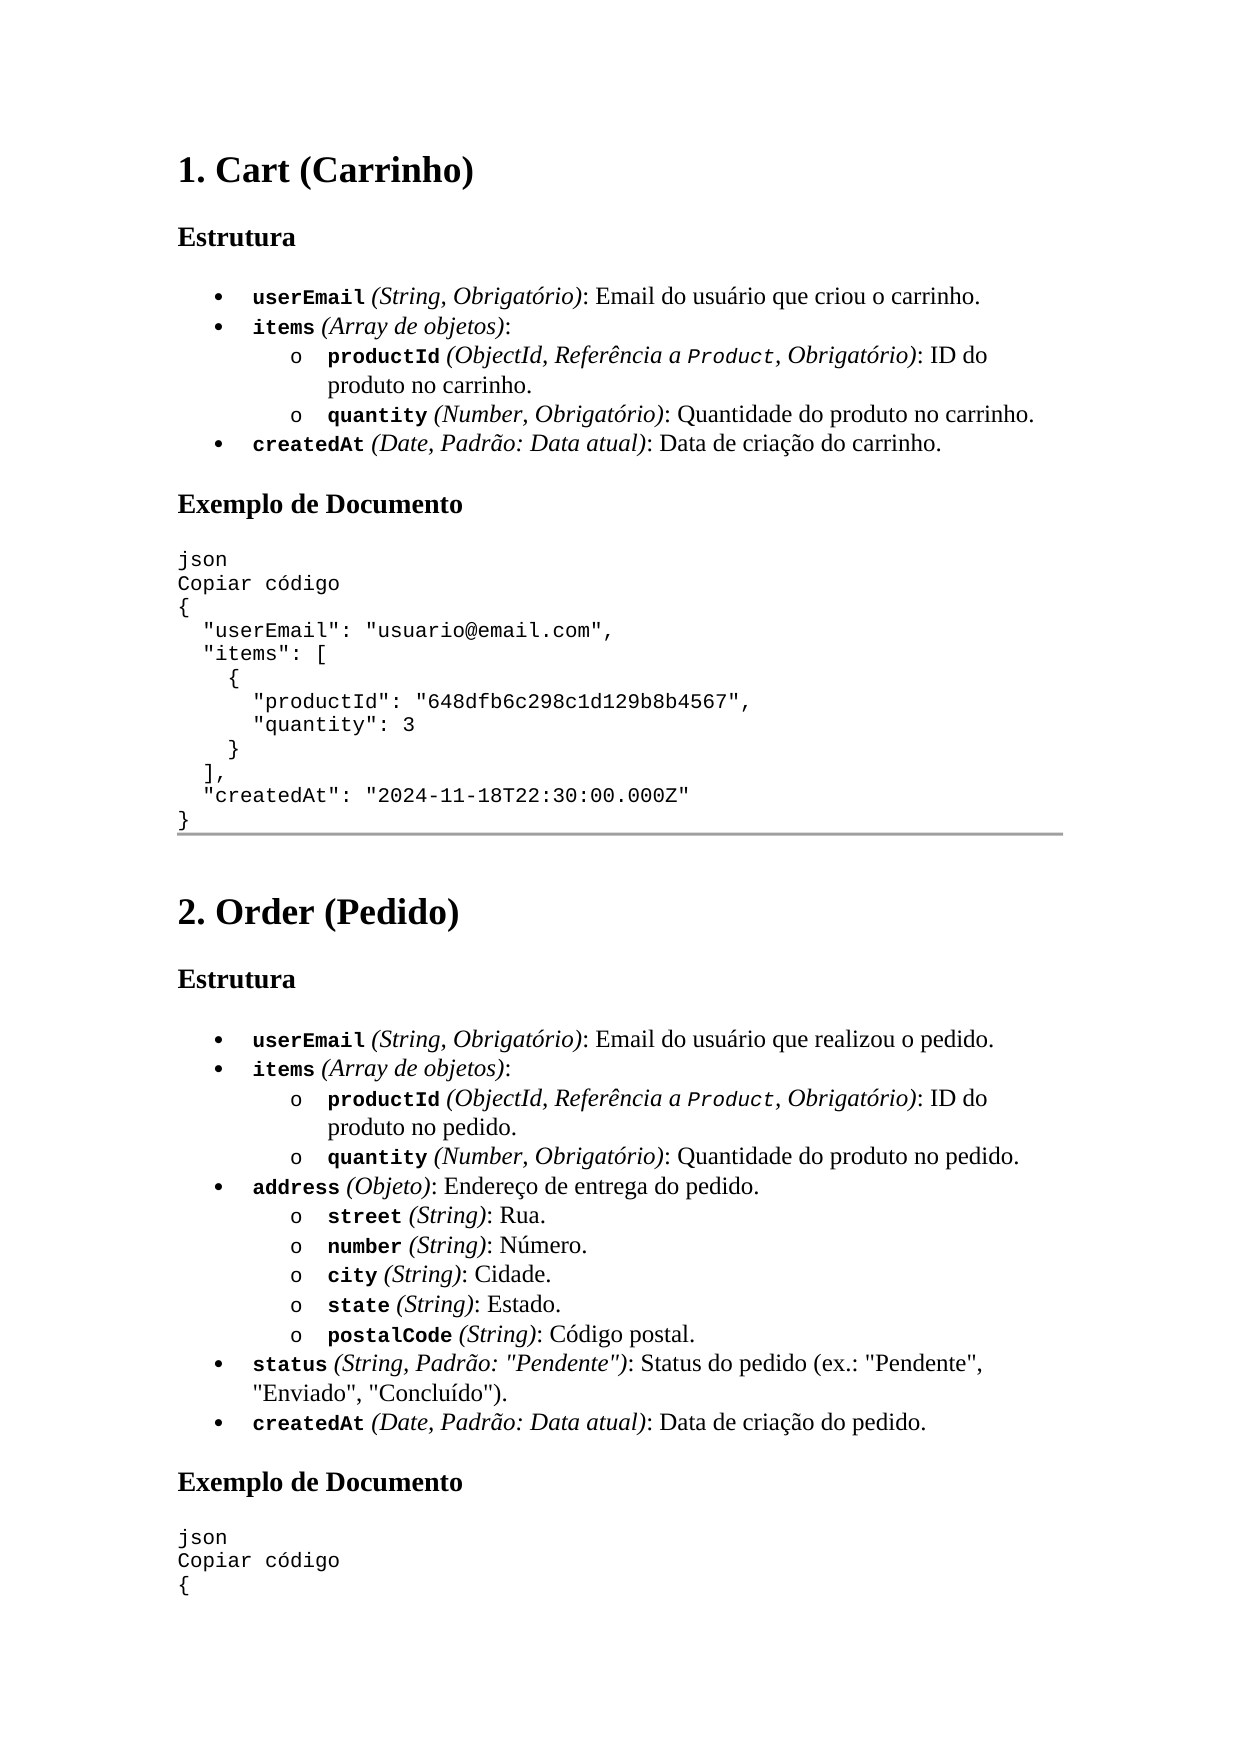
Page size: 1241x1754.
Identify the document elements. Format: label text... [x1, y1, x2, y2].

list street (String): Rua. [290, 1200, 1063, 1230]
text 2. Order (Pedido) [177, 890, 1063, 933]
text "productId": "648dfb6c298c1d129b8b4567", [177, 691, 1063, 714]
list userEmail (String, Obrigatório): Email do usuário que criou o carrinho. [215, 281, 1063, 311]
list createdAt (Date, Padrão: Data atual): Data de criação do pedido. [215, 1407, 1063, 1436]
list items (Array de objetos): [215, 1053, 1063, 1083]
list quantity (Number, Obrigatório): Quantidade do produto no pedido. [290, 1141, 1063, 1171]
list quantity (Number, Obrigatório): Quantidade do produto no carrinho. [290, 399, 1063, 428]
list state (String): Estado. [290, 1289, 1063, 1319]
text Estrutura [177, 220, 1063, 252]
text } [177, 738, 1063, 762]
text { [177, 667, 1063, 691]
text Estrutura [177, 962, 1063, 994]
text { [177, 596, 1063, 620]
text Exemplo de Documento [177, 487, 1063, 520]
text ], [177, 762, 1063, 785]
text json [177, 1527, 1063, 1551]
list number (String): Número. [290, 1230, 1063, 1259]
text Copiar código [177, 1551, 1063, 1574]
list city (String): Cidade. [290, 1259, 1063, 1289]
list items (Array de objetos): [215, 311, 1063, 341]
text "quantity": 3 [177, 714, 1063, 738]
list status (String, Padrão: "Pendente"): Status do pedido (ex.: "Pendente", "Enviado", "Concluído"). [215, 1348, 1063, 1407]
text 1. Cart (Carrinho) [177, 148, 1063, 191]
text Copiar código [177, 572, 1063, 596]
list address (Objeto): Endereço de entrega do pedido. [215, 1171, 1063, 1200]
text "createdAt": "2024-11-18T22:30:00.000Z" [177, 785, 1063, 809]
text "userEmail": "usuario@email.com", [177, 620, 1063, 643]
text { [177, 1574, 1063, 1598]
text json [177, 549, 1063, 572]
text Exemplo de Documento [177, 1465, 1063, 1498]
list userEmail (String, Obrigatório): Email do usuário que realizou o pedido. [215, 1024, 1063, 1053]
text } [177, 809, 1063, 832]
list postalCode (String): Código postal. [290, 1319, 1063, 1348]
list createdAt (Date, Padrão: Data atual): Data de criação do carrinho. [215, 428, 1063, 458]
text "items": [ [177, 643, 1063, 667]
list productId (ObjectId, Referência a Product, Obrigatório): ID do produto no pedido. [290, 1083, 1063, 1141]
list productId (ObjectId, Referência a Product, Obrigatório): ID do produto no carrinho. [290, 341, 1063, 399]
